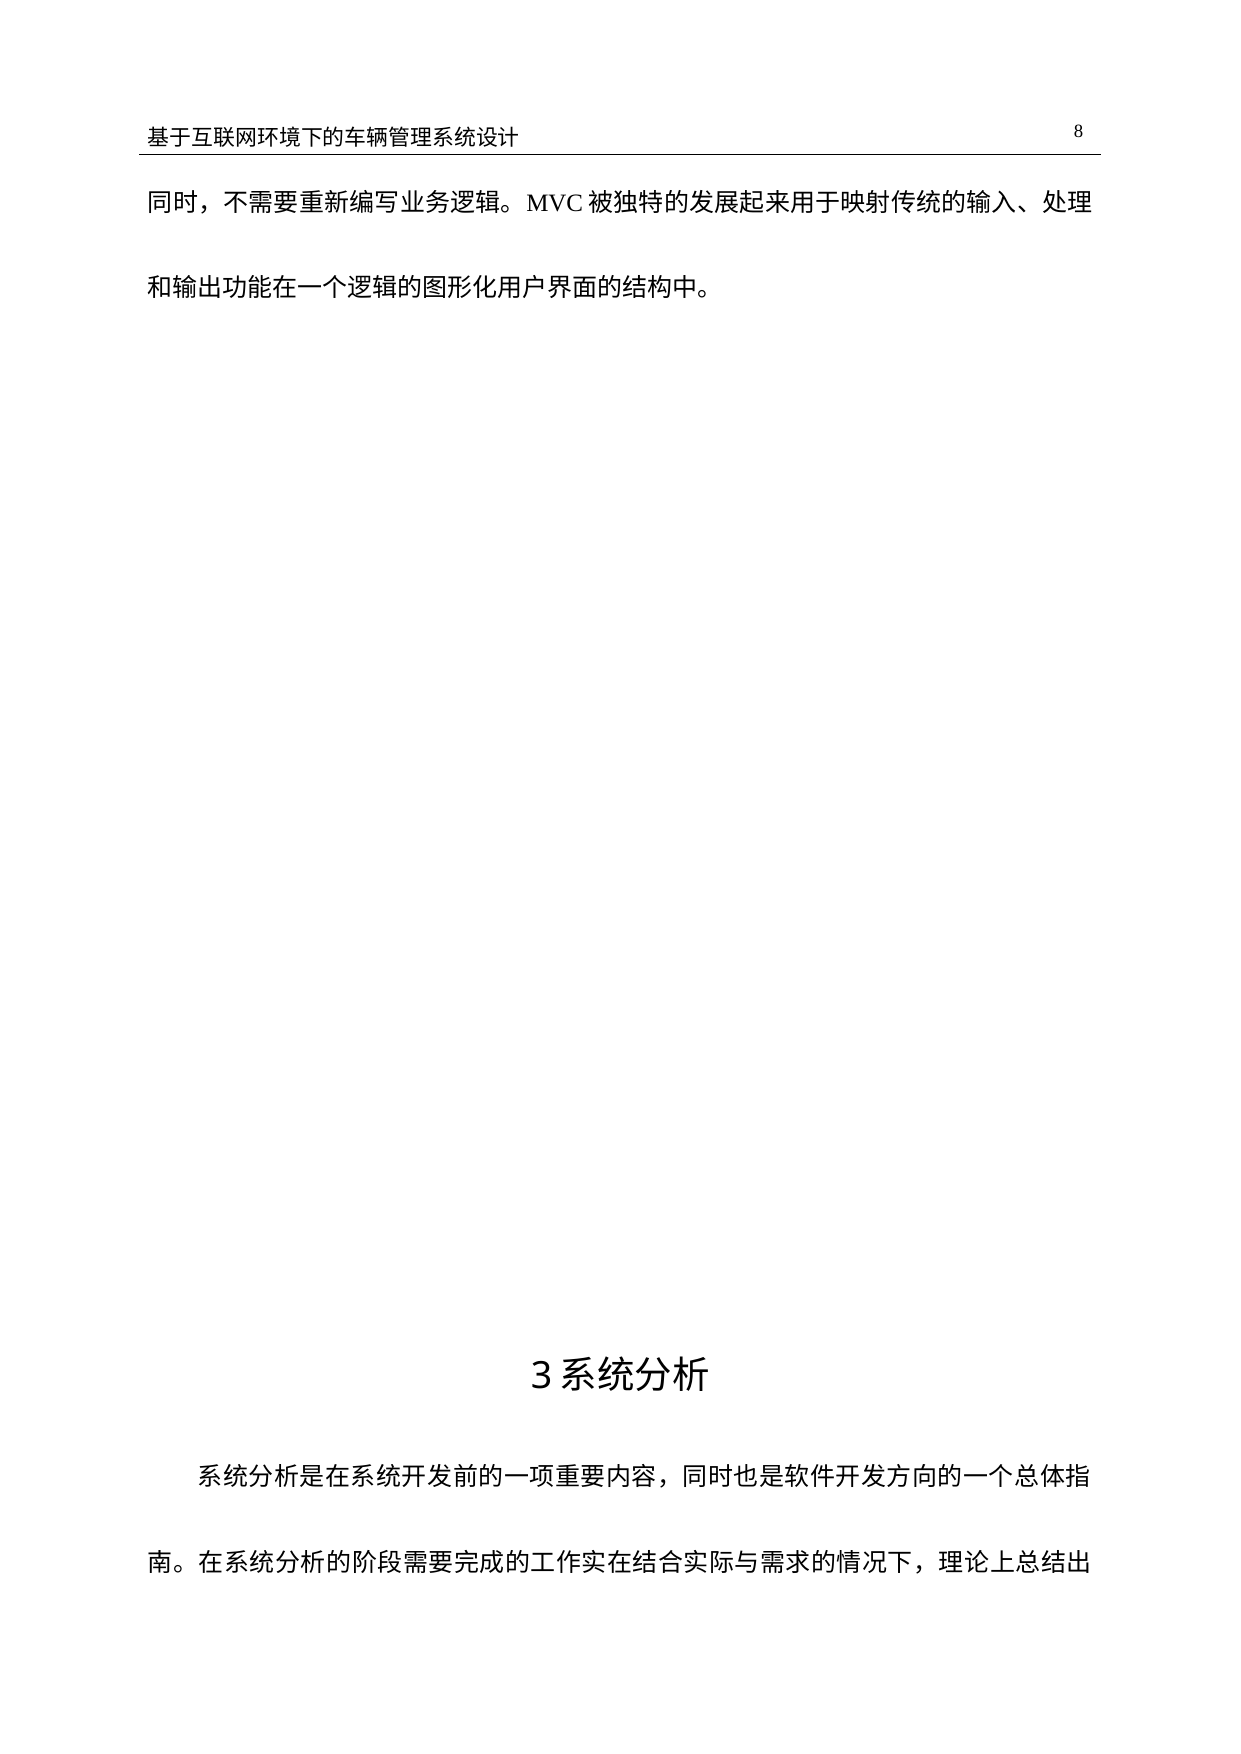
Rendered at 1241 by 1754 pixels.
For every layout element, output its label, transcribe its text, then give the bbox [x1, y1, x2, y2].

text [148, 1440, 1093, 1594]
subtitle 3系统分析 [148, 1338, 1093, 1406]
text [148, 166, 1093, 320]
